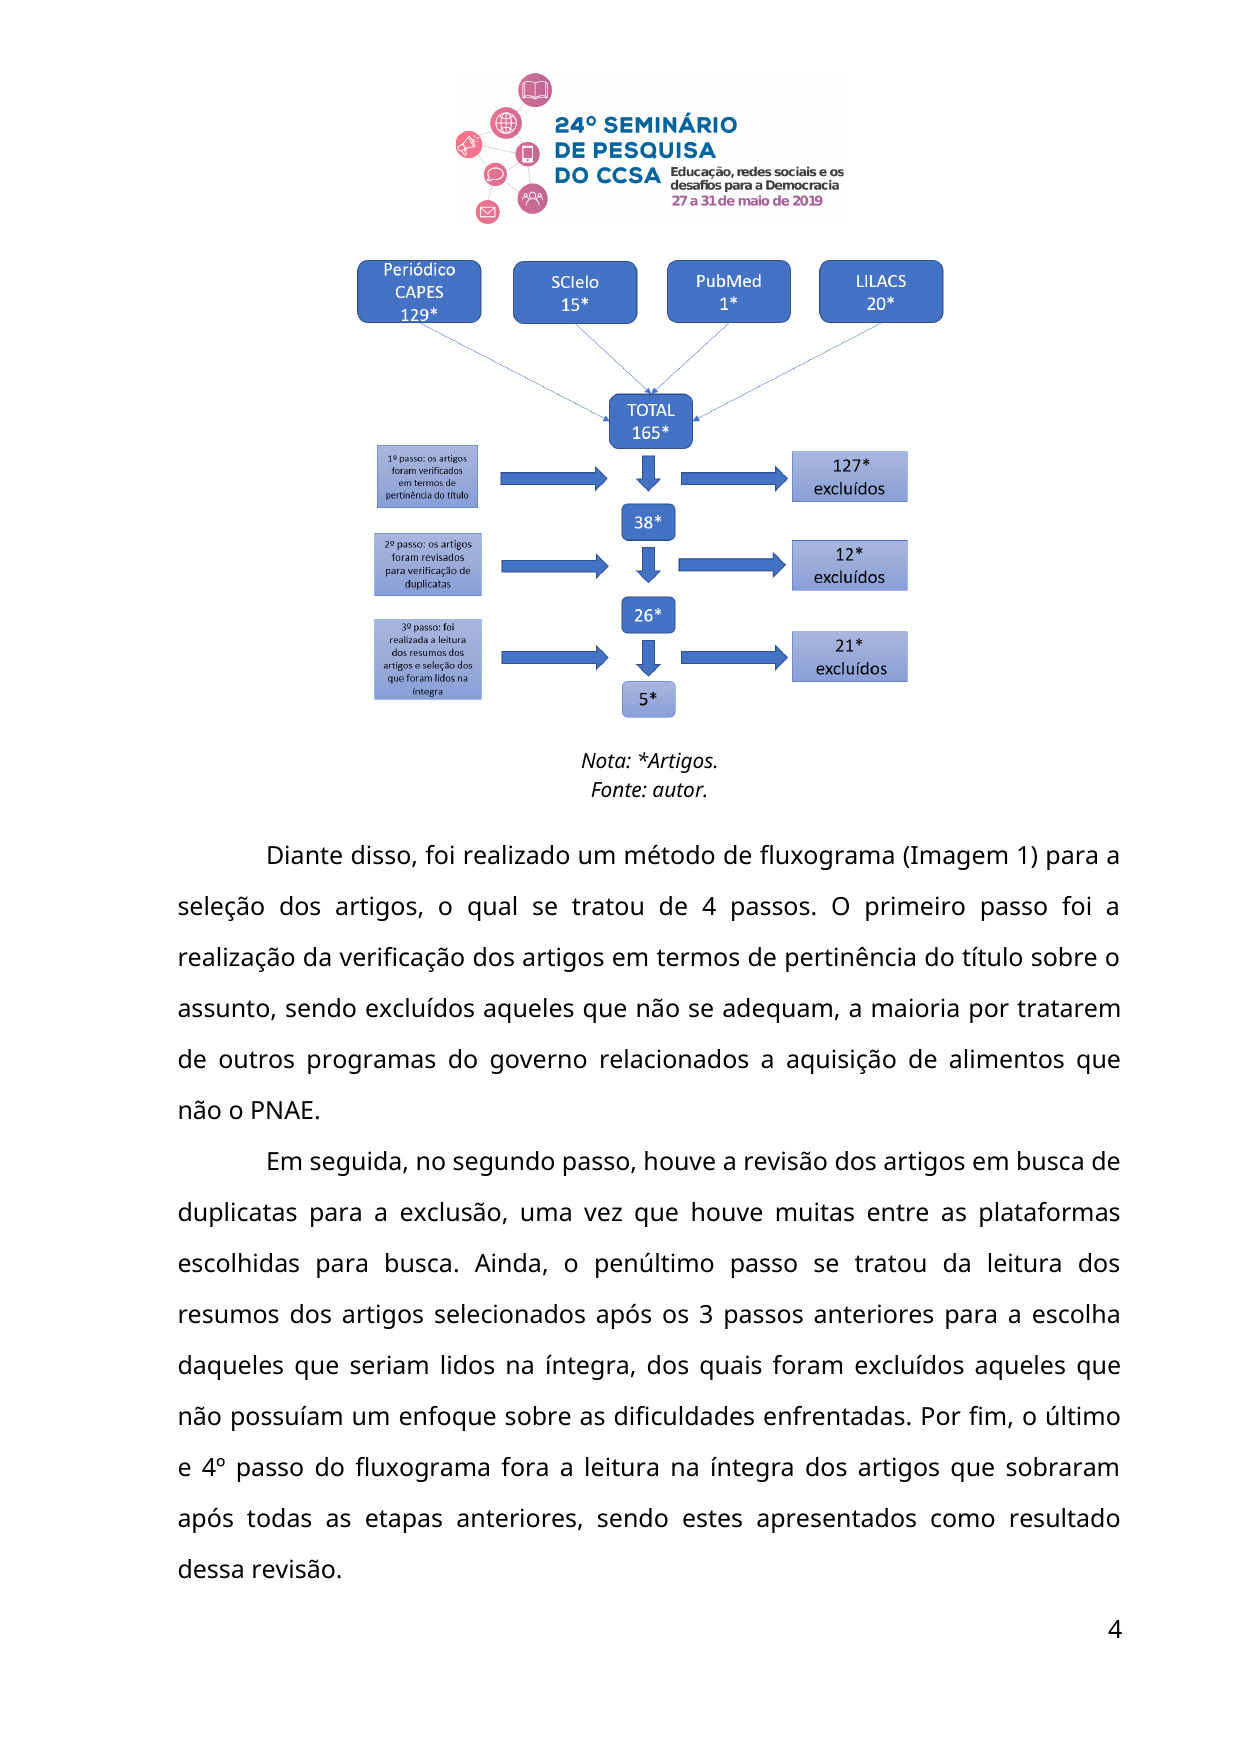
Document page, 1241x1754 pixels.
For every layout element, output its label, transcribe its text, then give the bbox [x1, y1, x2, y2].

text Em seguida, no segundo passo, houve a revisão dos artigos em busca de duplicatas para a exclusão, uma vez que houve muitas entre as plataformas escolhidas para busca. Ainda, o penúltimo passo se tratou da leitura dos resumos dos artigos selecionados após os 3 passos anteriores para a escolha daqueles que seriam lidos na íntegra, dos quais foram excluídos aqueles que não possuíam um enfoque sobre as dificuldades enfrentadas. Por fim, o último e 4º passo do fluxograma fora a leitura na íntegra dos artigos que sobraram após todas as etapas anteriores, sendo estes apresentados como resultado dessa revisão. [177, 1144, 1122, 1586]
text Fonte: autor. [177, 775, 1122, 803]
picture [455, 73, 844, 224]
picture [350, 257, 950, 730]
text Diante disso, foi realizado um método de fluxograma (Imagem 1) para a seleção dos artigos, o qual se tratou de 4 passos. O primeiro passo foi a realização da verificação dos artigos em termos de pertinência do título sobre o assunto, sendo excluídos aqueles que não se adequam, a maioria por tratarem de outros programas do governo relacionados a aquisição de alimentos que não o PNAE. [177, 837, 1122, 1127]
text Nota: *Artigos. [177, 746, 1122, 775]
